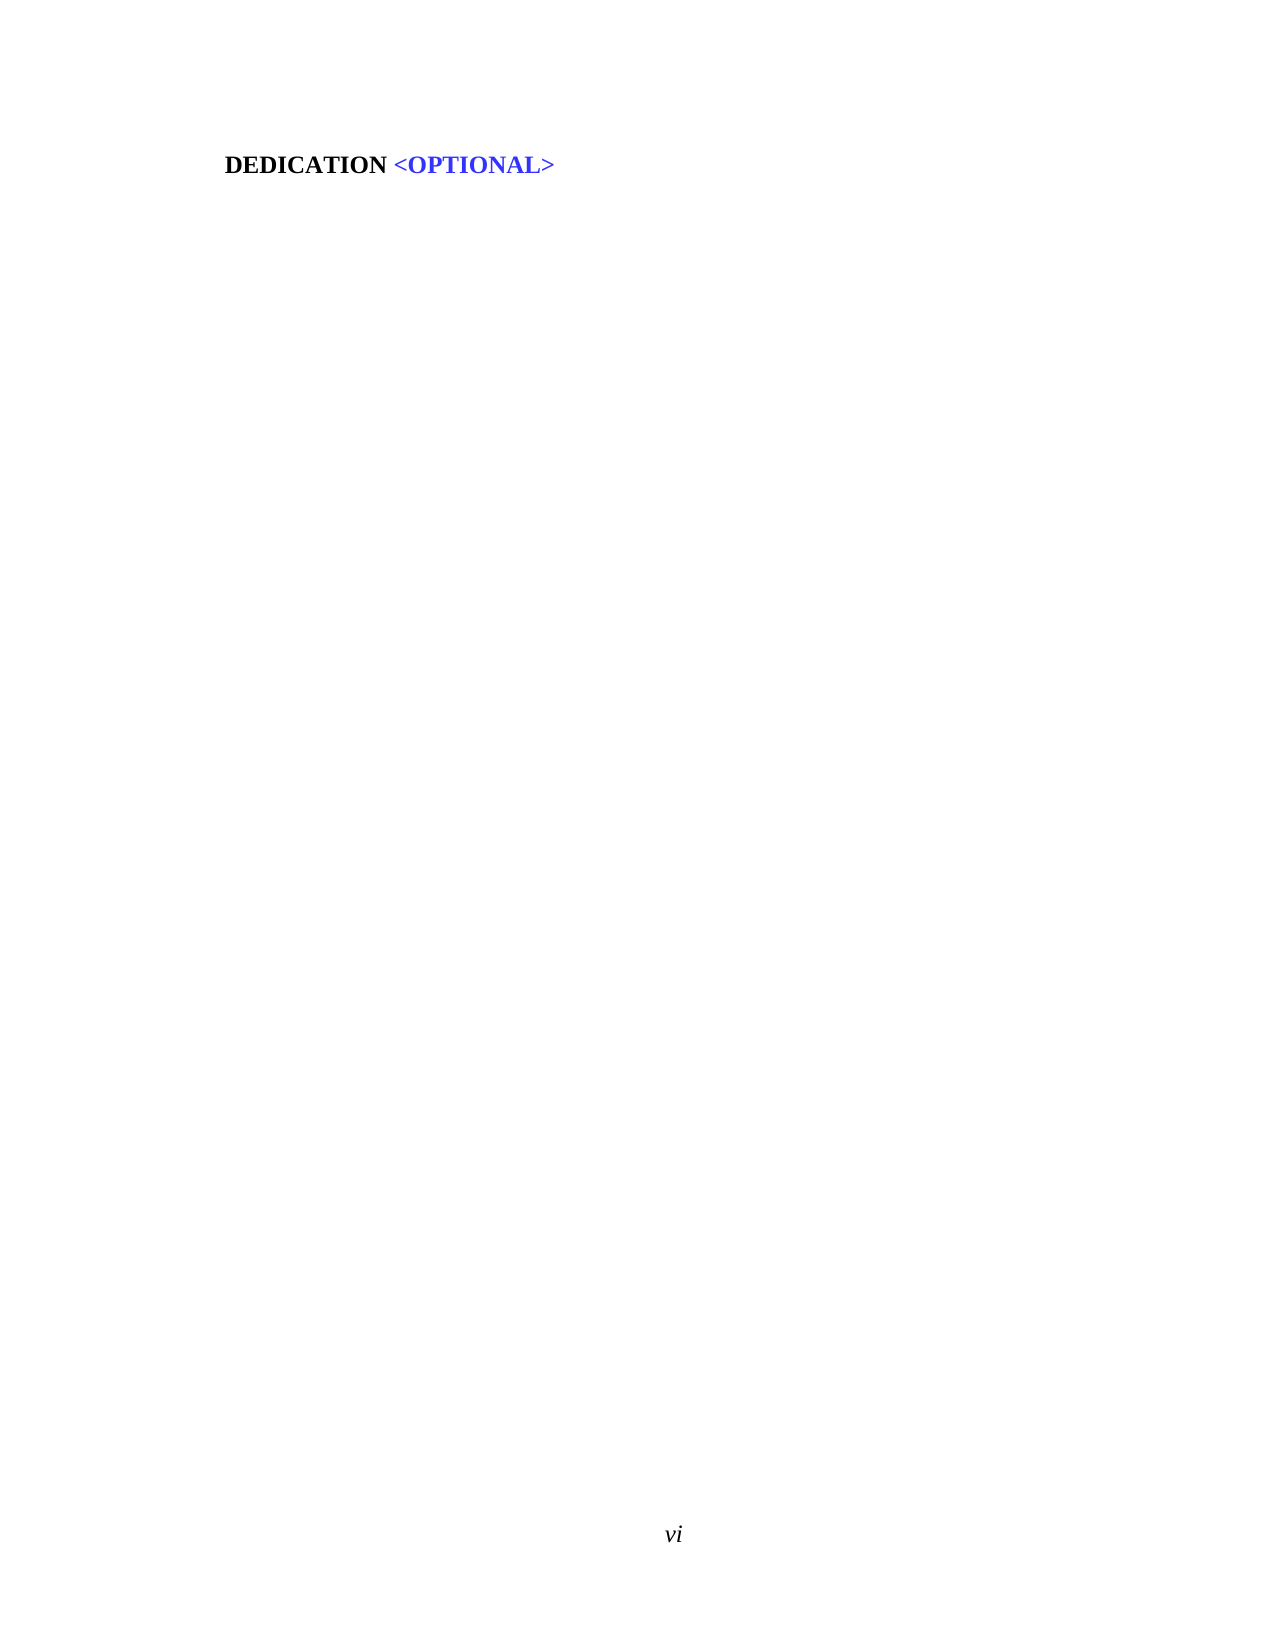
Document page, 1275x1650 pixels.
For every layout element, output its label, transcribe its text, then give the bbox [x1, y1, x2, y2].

text DEDICATION <OPTIONAL> [224, 150, 1125, 179]
